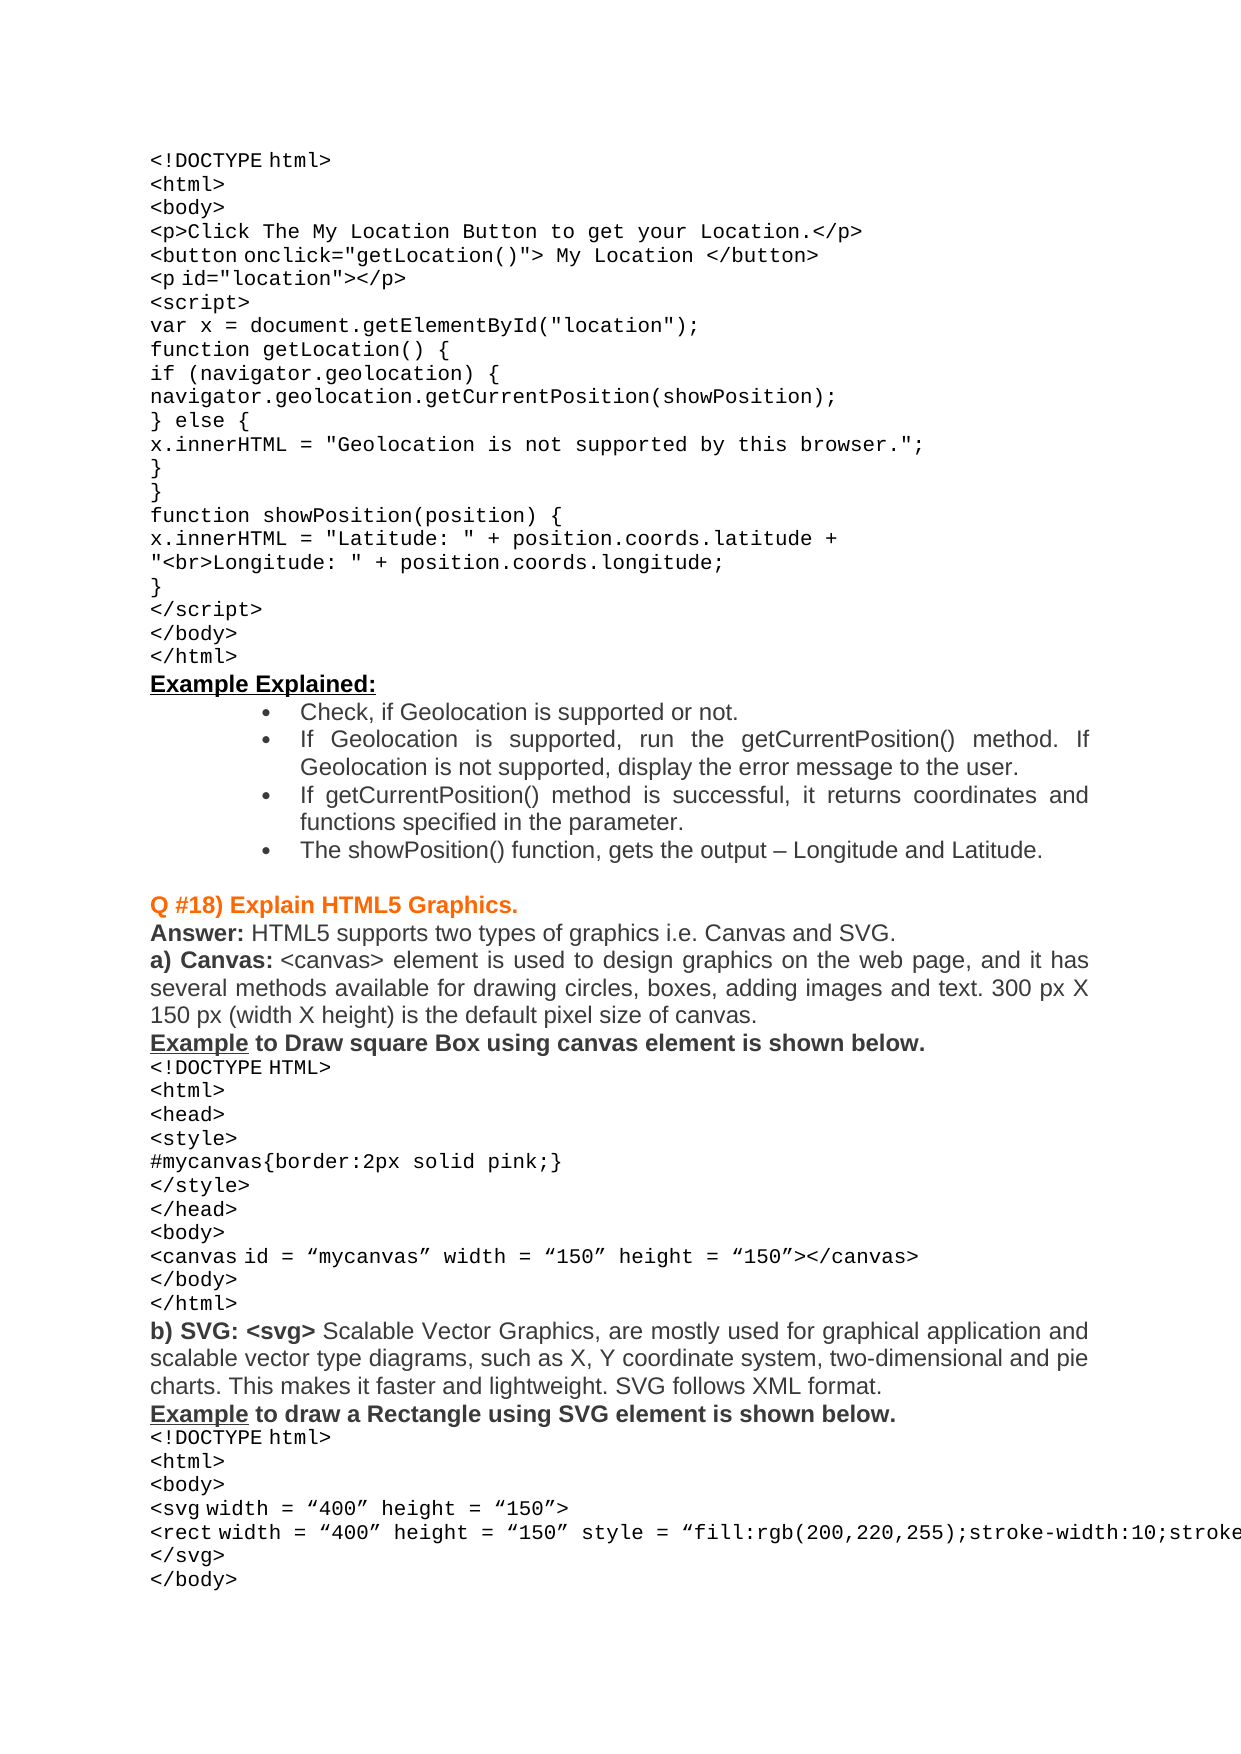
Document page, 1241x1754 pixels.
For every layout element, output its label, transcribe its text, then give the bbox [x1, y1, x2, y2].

list If Geolocation is supported, run the getCurrentPosition() method. If Geolocation is not supported, display the error message to the user. [262, 725, 1090, 781]
text Example to Draw square Box using canvas element is shown below. [150, 1029, 1090, 1057]
text Example Explained: [150, 670, 1090, 698]
list Check, if Geolocation is supported or not. [262, 698, 1090, 725]
list The showPosition() function, gets the output – Longitude and Latitude. [262, 836, 1090, 863]
text Answer: HTML5 supports two types of graphics i.e. Canvas and SVG. [150, 919, 1090, 946]
text a) Canvas: <canvas> element is used to design graphics on the web page, and it has several methods available for drawing circles, boxes, adding images and text. 300 px X 150 px (width X height) is the default pixel size of canvas. [150, 946, 1090, 1029]
list If getCurrentPosition() method is successful, it returns coordinates and functions specified in the parameter. [262, 781, 1090, 836]
text b) SVG: <svg> Scalable Vector Graphics, are mostly used for graphical application and scalable vector type diagrams, such as X, Y coordinate system, two-dimensional and pie charts. This makes it faster and lightweight. SVG follows XML format. [150, 1317, 1090, 1399]
text Example to draw a Rectangle using SVG element is shown below. [150, 1399, 1090, 1427]
text Q #18) Explain HTML5 Graphics. [150, 891, 1090, 919]
